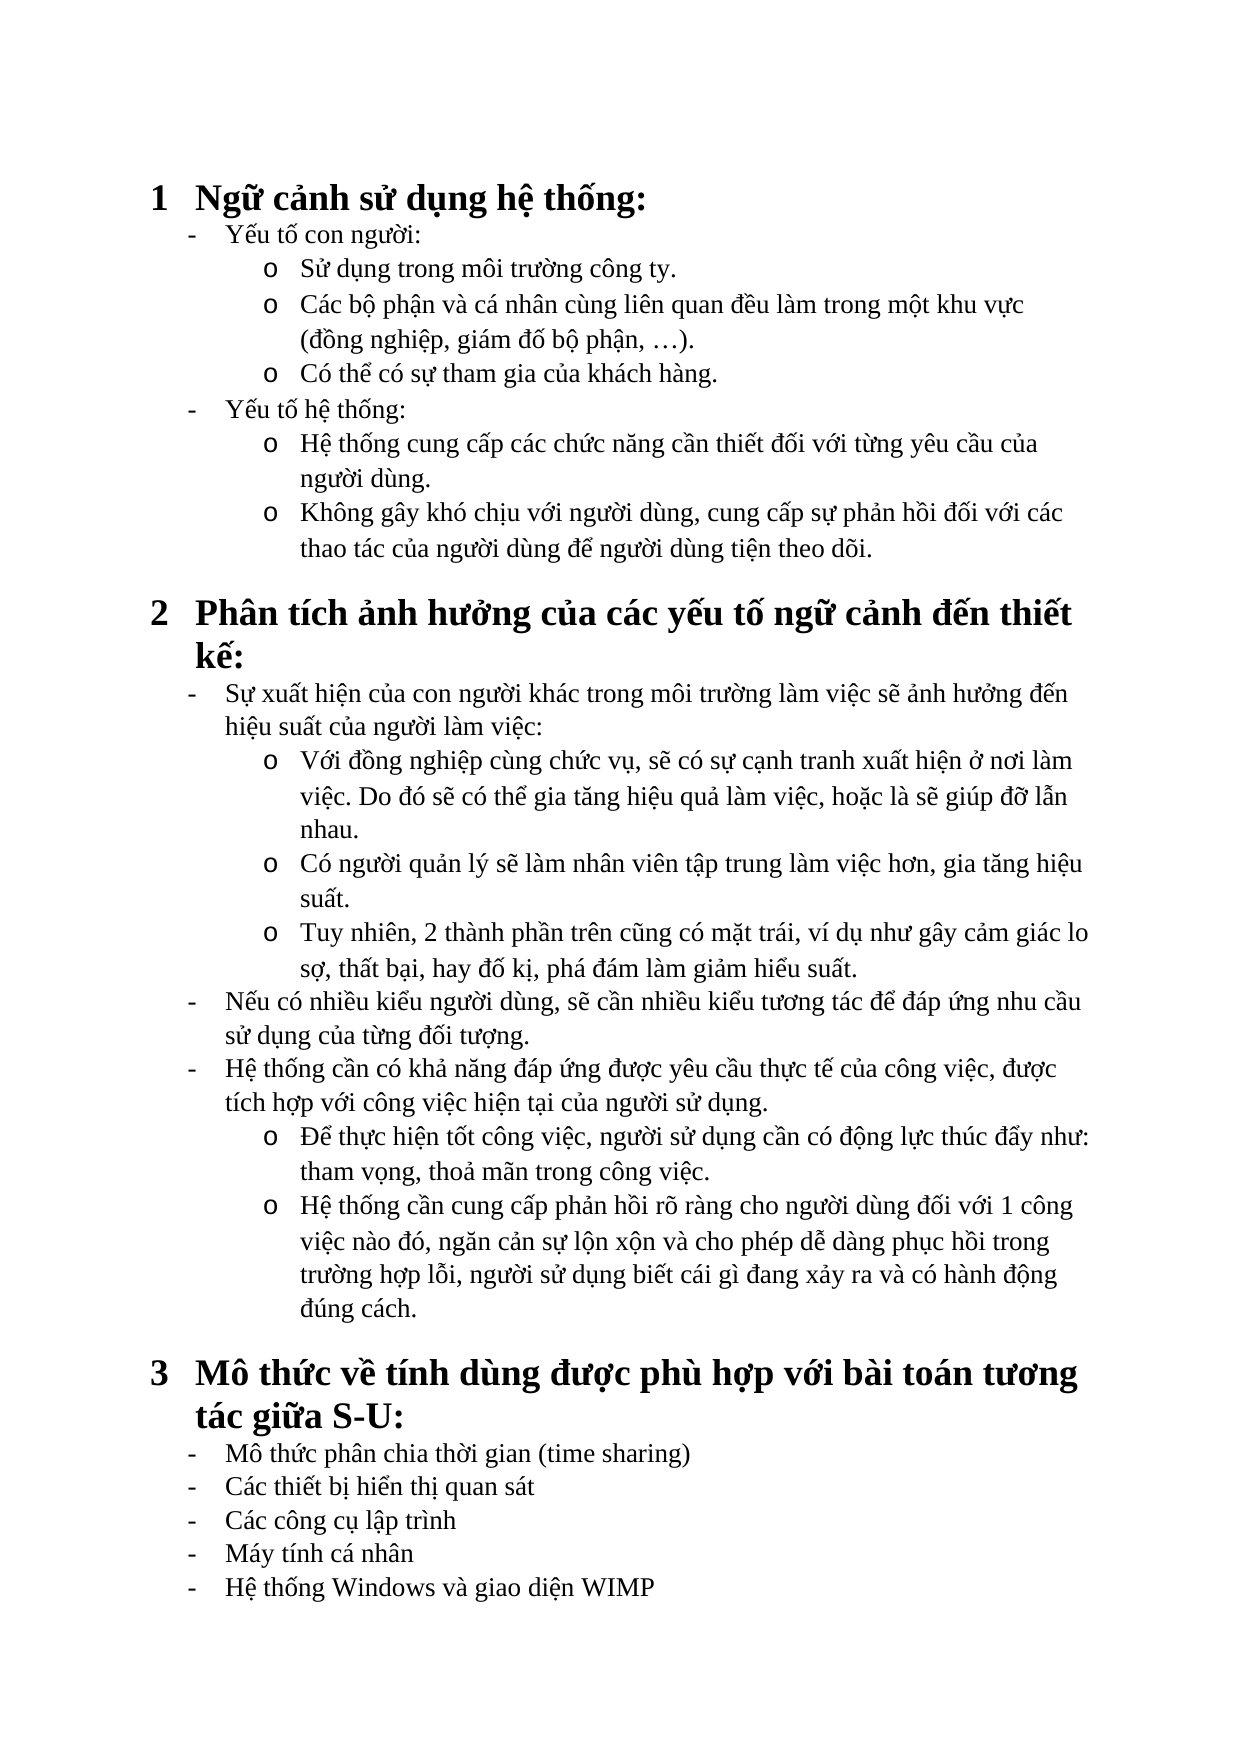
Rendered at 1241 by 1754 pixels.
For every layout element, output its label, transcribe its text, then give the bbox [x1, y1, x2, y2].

list Hệ thống cần cung cấp phản hồi rõ ràng cho người dùng đối với 1 công việc nào đó, ngăn cản sự lộn xộn và cho phép dễ dàng phục hồi trong trường hợp lỗi, người sử dụng biết cái gì đang xảy ra và có hành động đúng cách. [262, 1189, 1090, 1323]
list Có thể có sự tham gia của khách hàng. [262, 357, 1090, 391]
subtitle Ngữ cảnh sử dụng hệ thống: [150, 175, 1090, 218]
list Máy tính cá nhân [187, 1537, 1090, 1568]
list Hệ thống cung cấp các chức năng cần thiết đối với từng yêu cầu của người dùng. [262, 427, 1090, 494]
list Yếu tố hệ thống: [187, 393, 1090, 424]
list Yếu tố con người: [187, 218, 1090, 249]
list Với đồng nghiệp cùng chức vụ, sẽ có sự cạnh tranh xuất hiện ở nơi làm việc. Do đó sẽ có thể gia tăng hiệu quả làm việc, hoặc là sẽ giúp đỡ lẫn nhau. [262, 744, 1090, 844]
list Có người quản lý sẽ làm nhân viên tập trung làm việc hơn, gia tăng hiệu suất. [262, 847, 1090, 914]
list Hệ thống Windows và giao diện WIMP [187, 1571, 1090, 1602]
list Sử dụng trong môi trường công ty. [262, 252, 1090, 285]
list Không gây khó chịu với người dùng, cung cấp sự phản hồi đối với các thao tác của người dùng để người dùng tiện theo dõi. [262, 496, 1090, 563]
list Các bộ phận và cá nhân cùng liên quan đều làm trong một khu vực (đồng nghiệp, giám đố bộ phận, …). [262, 288, 1090, 355]
list Mô thức phân chia thời gian (time sharing) [187, 1437, 1090, 1468]
list Sự xuất hiện của con người khác trong môi trường làm việc sẽ ảnh hưởng đến hiệu suất của người làm việc: [187, 677, 1090, 741]
subtitle Mô thức về tính dùng được phù hợp với bài toán tương tác giữa S-U: [150, 1350, 1090, 1437]
list Các thiết bị hiển thị quan sát [187, 1470, 1090, 1501]
list Các công cụ lập trình [187, 1504, 1090, 1535]
list Nếu có nhiều kiểu người dùng, sẽ cần nhiều kiểu tương tác để đáp ứng nhu cầu sử dụng của từng đối tượng. [187, 985, 1090, 1050]
subtitle Phân tích ảnh hưởng của các yếu tố ngữ cảnh đến thiết kế: [150, 590, 1090, 677]
list Để thực hiện tốt công việc, người sử dụng cần có động lực thúc đẩy như: tham vọng, thoả mãn trong công việc. [262, 1119, 1090, 1187]
list Tuy nhiên, 2 thành phần trên cũng có mặt trái, ví dụ như gây cảm giác lo sợ, thất bại, hay đố kị, phá đám làm giảm hiểu suất. [262, 916, 1090, 983]
list Hệ thống cần có khả năng đáp ứng được yêu cầu thực tế của công việc, được tích hợp với công việc hiện tại của người sử dụng. [187, 1052, 1090, 1117]
